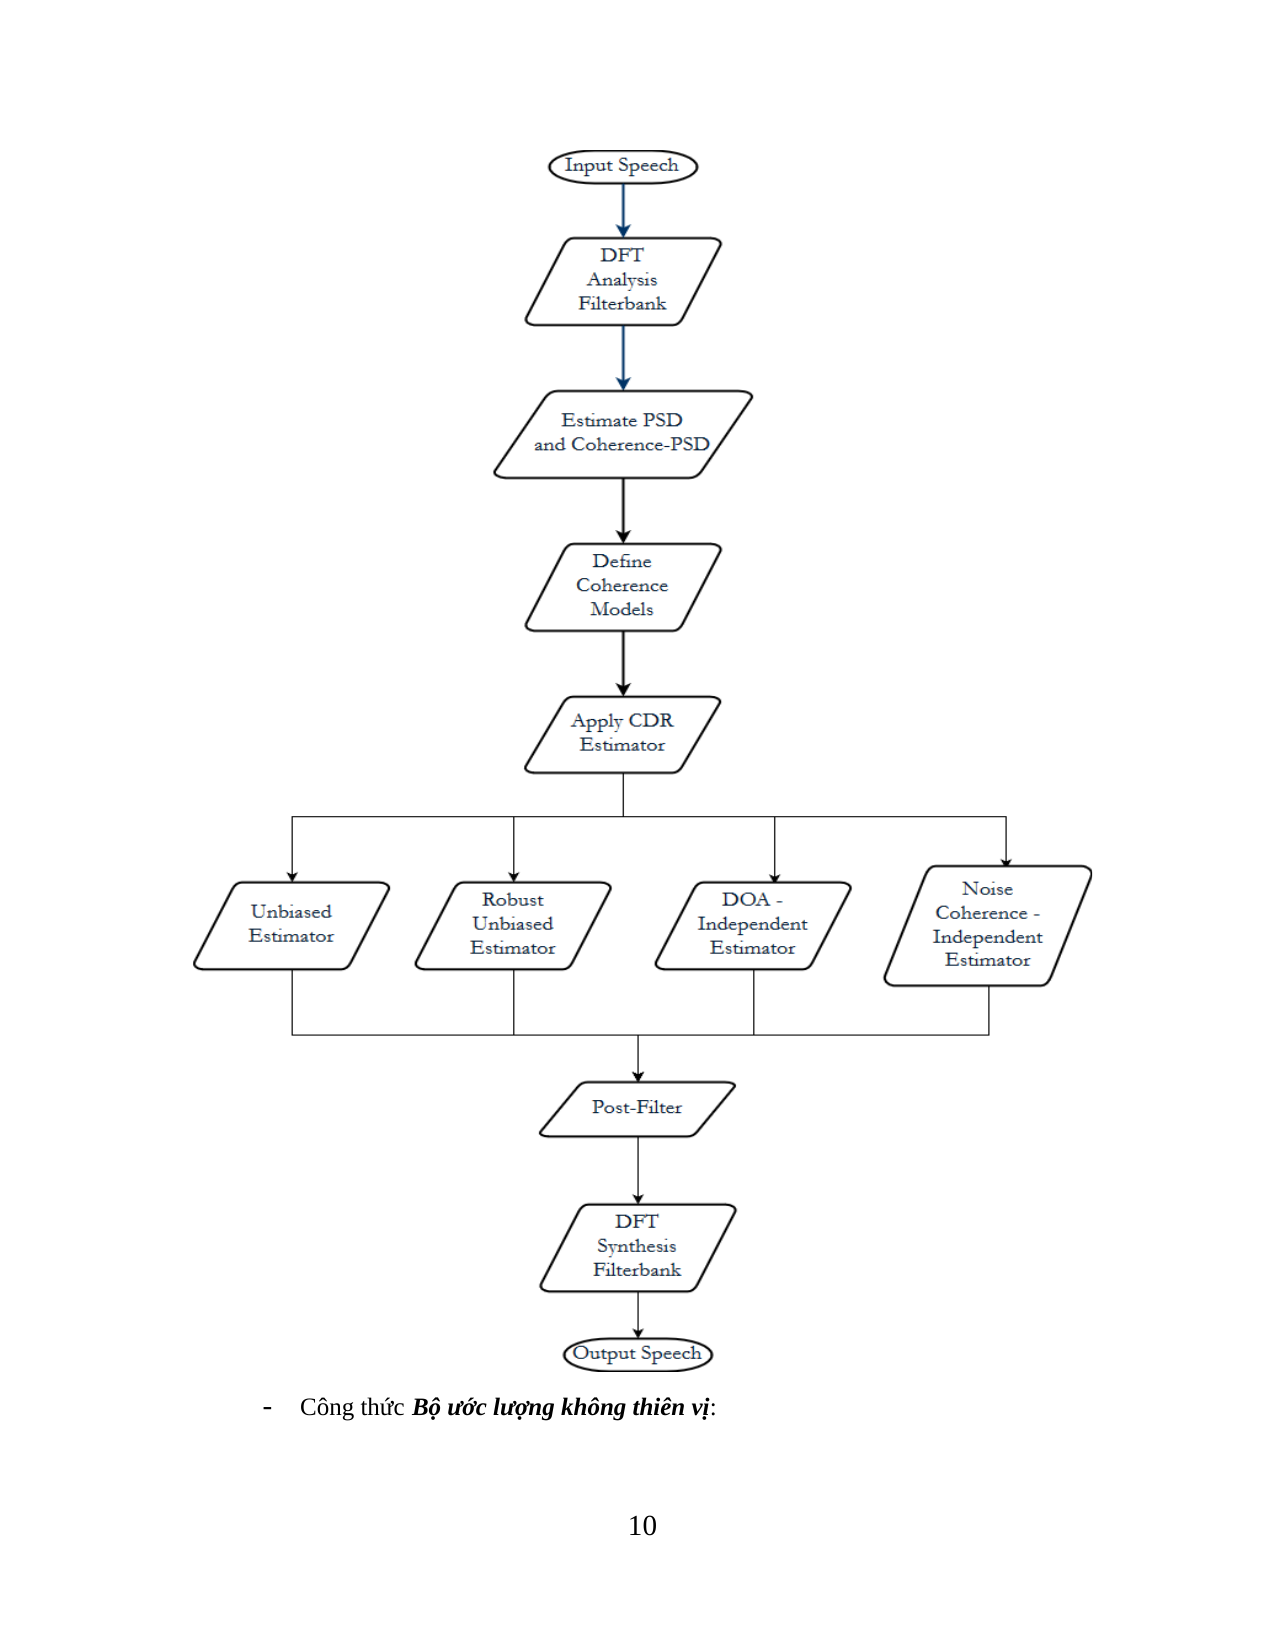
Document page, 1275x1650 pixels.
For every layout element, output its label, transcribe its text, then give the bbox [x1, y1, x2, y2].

list Công thức Bộ ước lượng không thiên vị: [262, 1388, 1134, 1422]
picture [192, 150, 1093, 1372]
